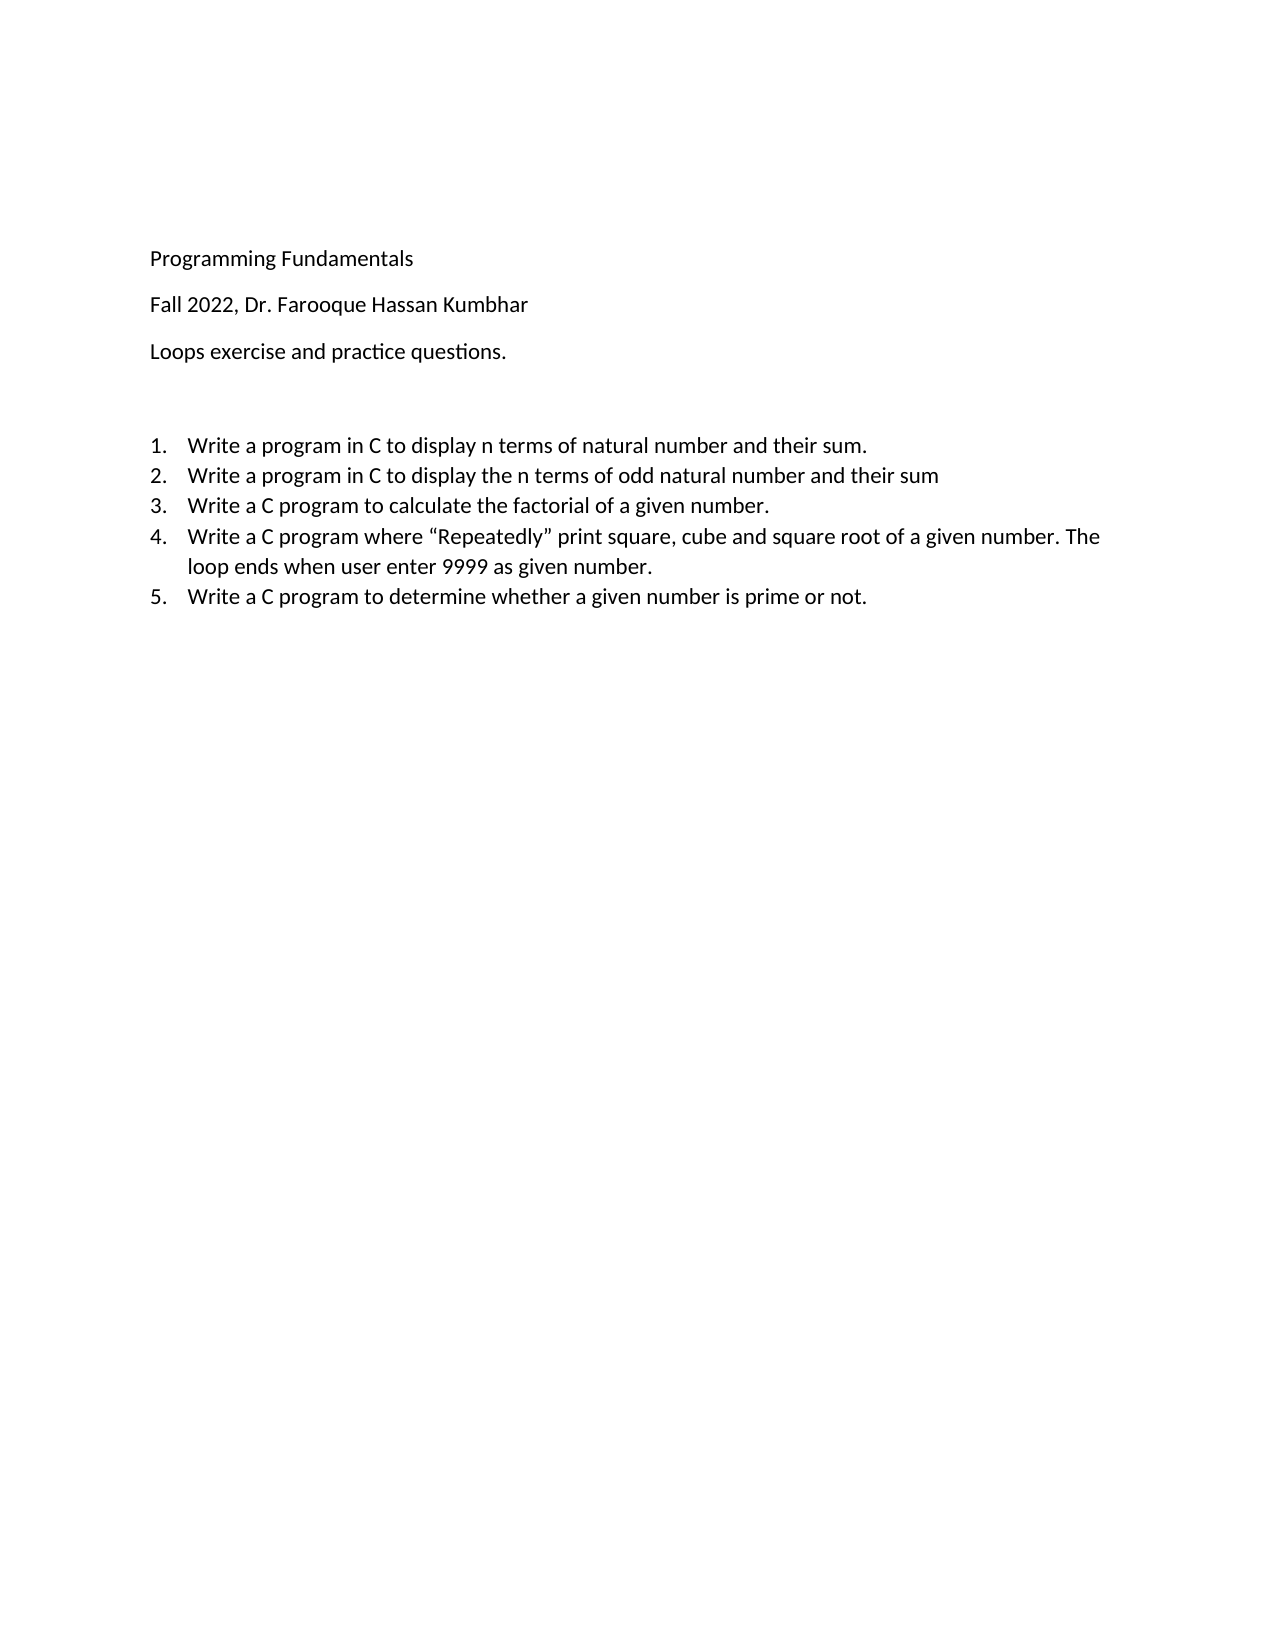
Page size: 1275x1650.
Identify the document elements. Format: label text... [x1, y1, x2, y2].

list Write a C program where “Repeatedly” print square, cube and square root of a given number. The loop ends when user enter 9999 as given number. [150, 522, 1125, 580]
list Write a C program to calculate the factorial of a given number. [150, 492, 1125, 520]
list Write a program in C to display n terms of natural number and their sum. [150, 431, 1125, 459]
text Programming Fundamentals [150, 244, 1125, 272]
list Write a program in C to display the n terms of odd natural number and their sum [150, 461, 1125, 489]
list Write a C program to determine whether a given number is prime or not. [150, 582, 1125, 610]
text Loops exercise and practice questions. [150, 337, 1125, 366]
text Fall 2022, Dr. Farooque Hassan Kumbhar [150, 291, 1125, 319]
